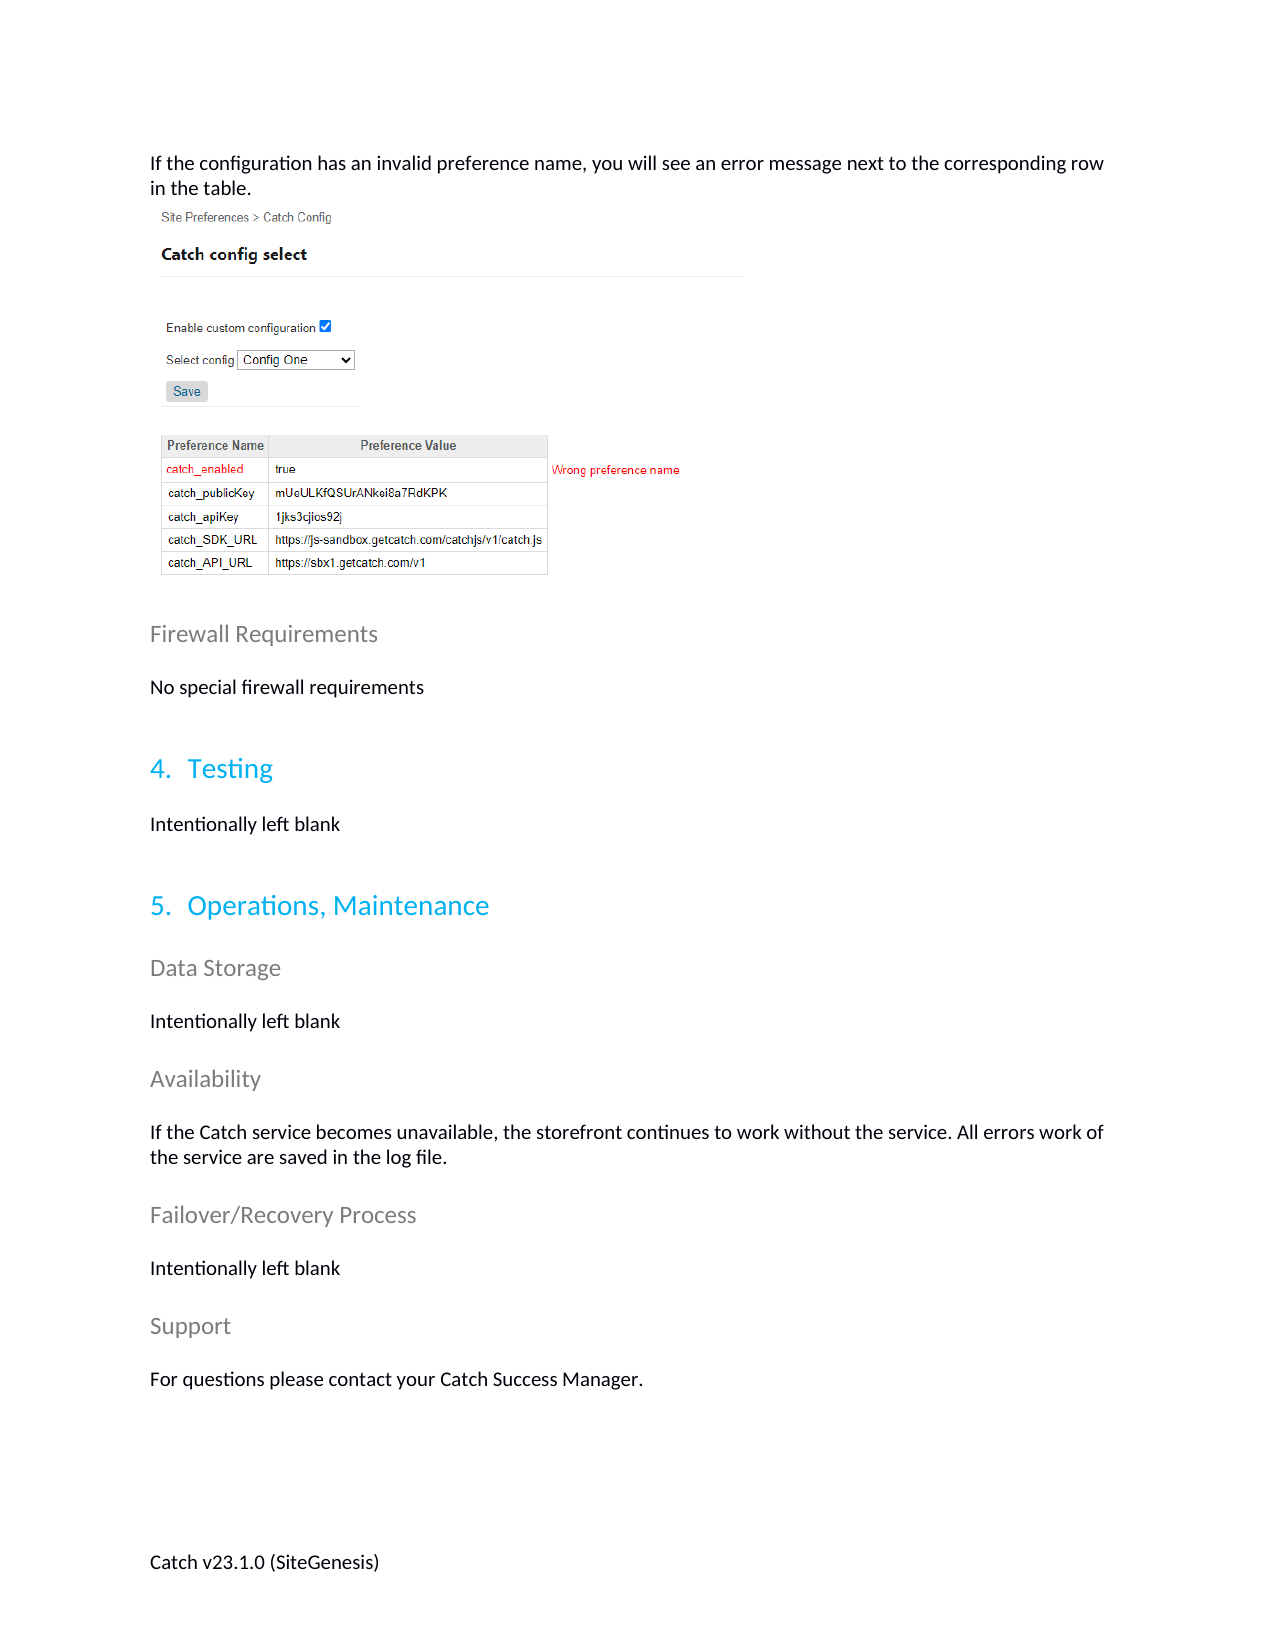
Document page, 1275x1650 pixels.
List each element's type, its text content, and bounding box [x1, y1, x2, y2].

text No special firewall requirements [150, 674, 1125, 699]
text Intentionally left blank [150, 1008, 1125, 1033]
text For questions please contact your Catch Success Manager. [150, 1366, 1125, 1392]
subtitle Testing [150, 750, 1125, 786]
subtitle Availability [150, 1063, 1125, 1093]
subtitle Firewall Requirements [150, 618, 1125, 649]
text Intentionally left blank [150, 1255, 1125, 1281]
subtitle Support [150, 1310, 1125, 1341]
picture [150, 200, 743, 614]
subtitle Data Storage [150, 952, 1125, 983]
text If the Catch service becomes unavailable, the storefront continues to work without the service. All errors work of the service are saved in the log file. [150, 1119, 1125, 1170]
subtitle Failover/Recovery Process [150, 1199, 1125, 1230]
subtitle Operations, Maintenance [150, 887, 1125, 922]
text If the configuration has an invalid preference name, you will see an error message next to the corresponding row in the table. [150, 150, 1125, 201]
text Intentionally left blank [150, 811, 1125, 836]
